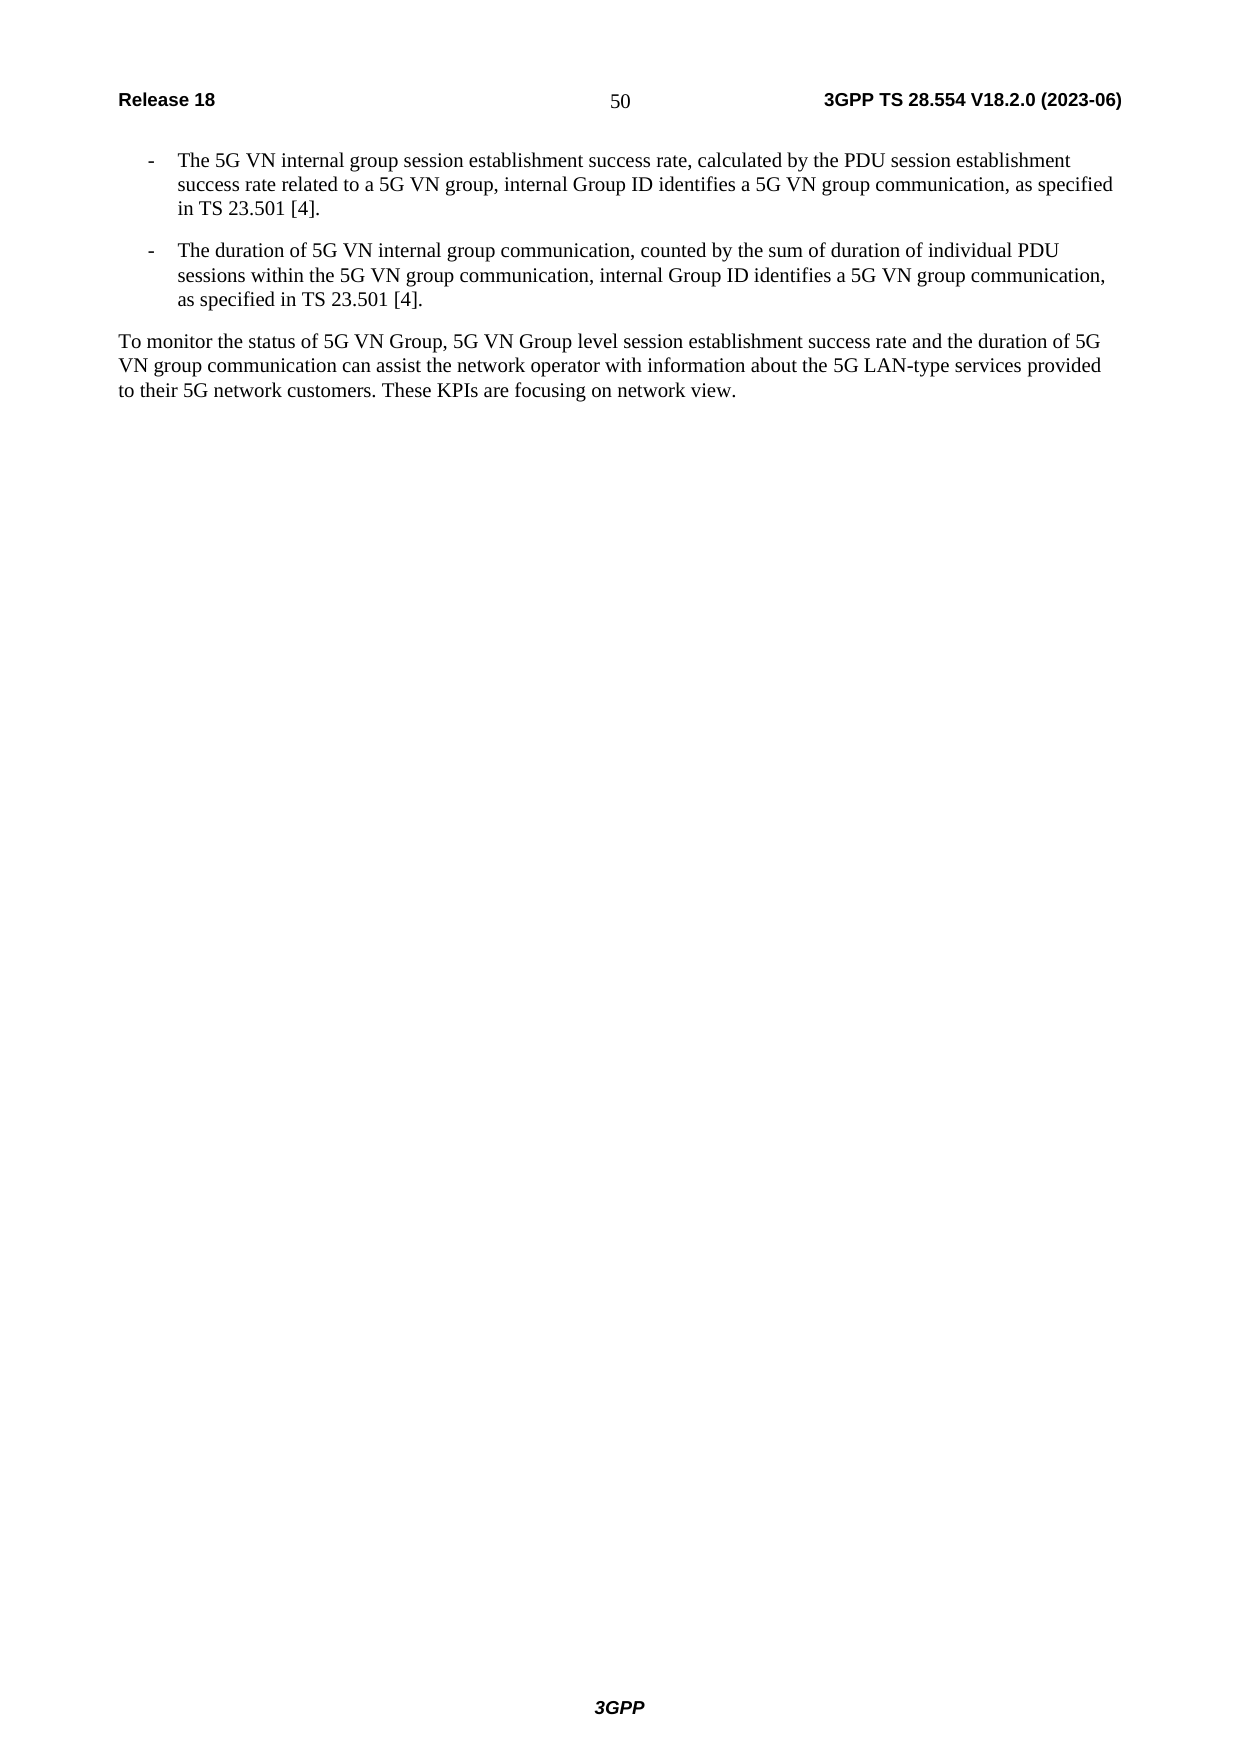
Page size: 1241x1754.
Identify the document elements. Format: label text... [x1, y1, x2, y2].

text To monitor the status of 5G VN Group, 5G VN Group level session establishment success rate and the duration of 5G VN group communication can assist the network operator with information about the 5G LAN-type services provided to their 5G network customers. These KPIs are focusing on network view. [118, 329, 1122, 402]
text - The duration of 5G VN internal group communication, counted by the sum of duration of individual PDU sessions within the 5G VN group communication, internal Group ID identifies a 5G VN group communication, as specified in TS 23.501 [4]. [148, 238, 1122, 311]
text - The 5G VN internal group session establishment success rate, calculated by the PDU session establishment success rate related to a 5G VN group, internal Group ID identifies a 5G VN group communication, as specified in TS 23.501 [4]. [148, 147, 1122, 220]
